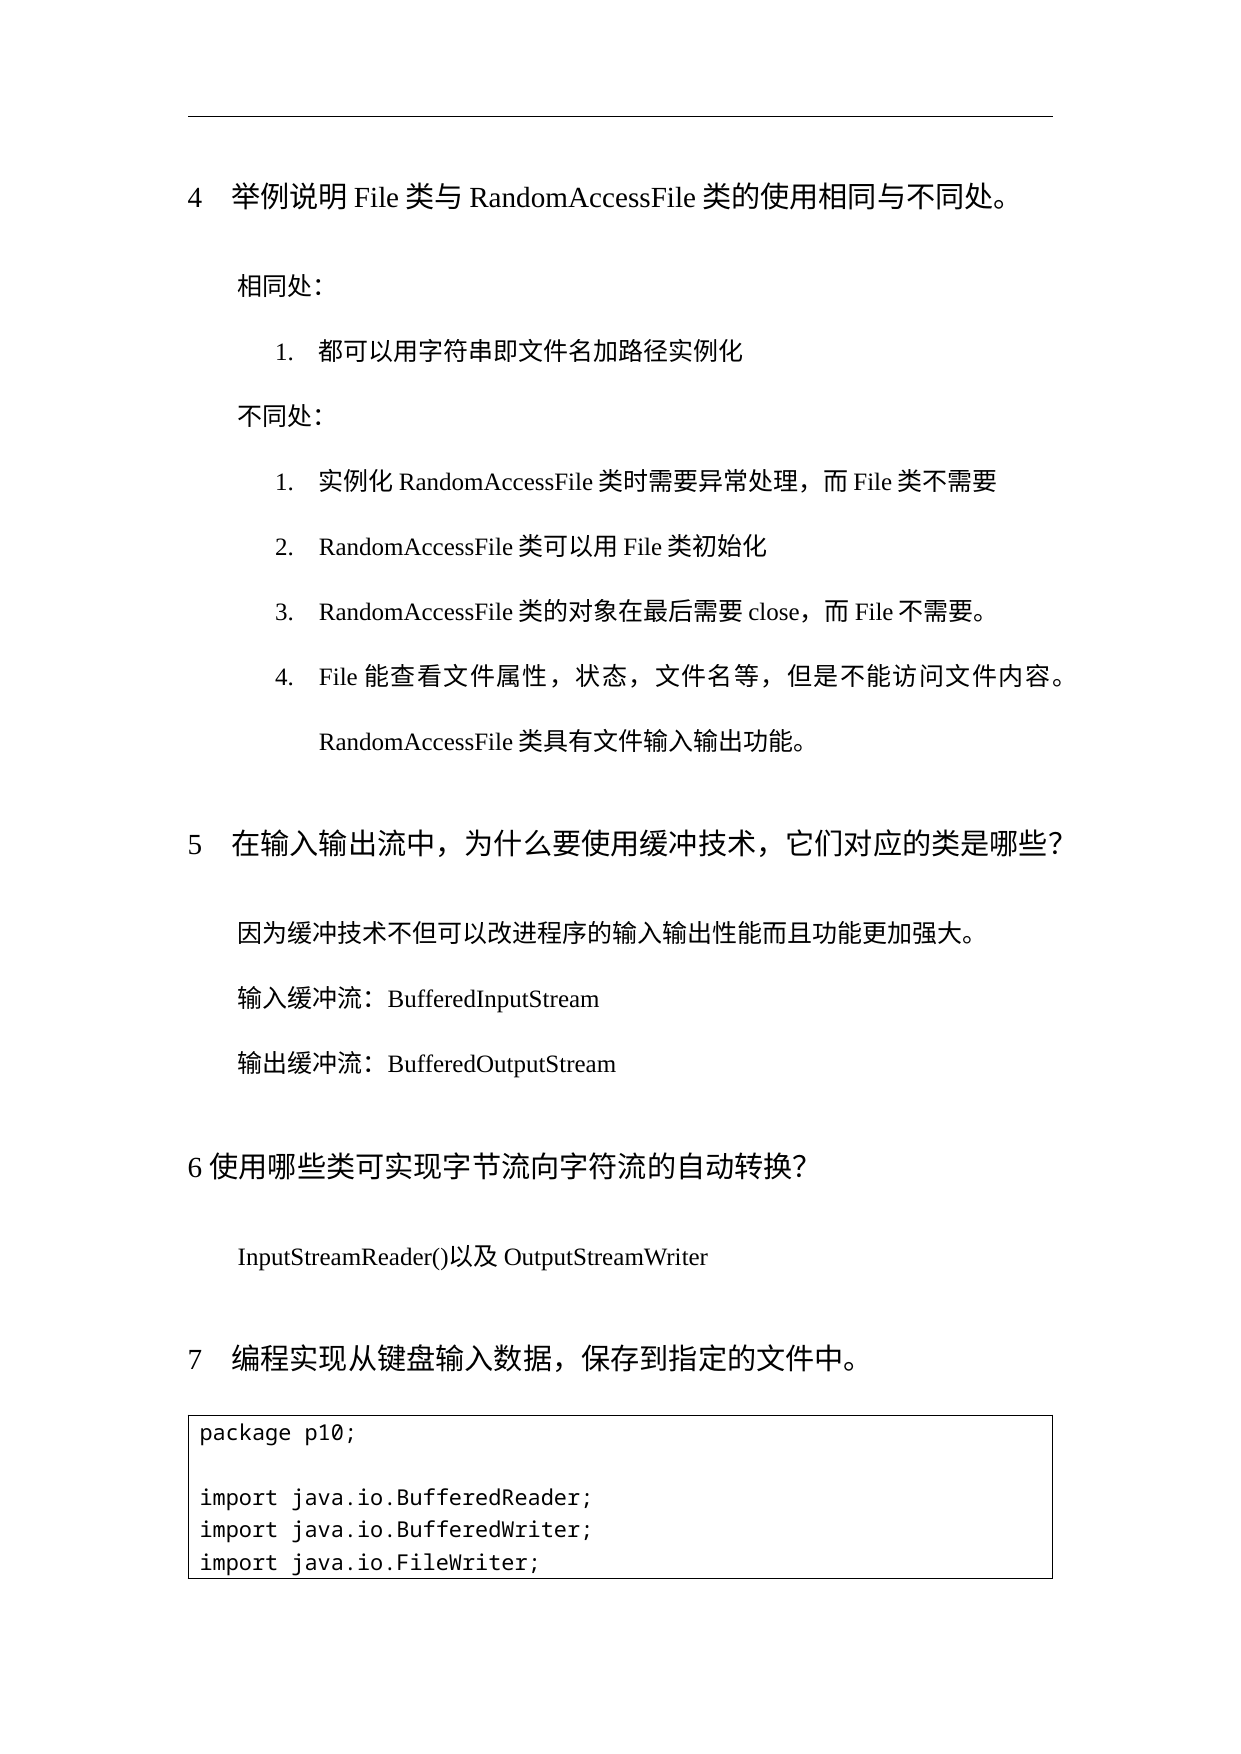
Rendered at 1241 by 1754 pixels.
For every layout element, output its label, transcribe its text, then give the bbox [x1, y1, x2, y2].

text 6 使用哪些类可实现字节流向字符流的自动转换？ [187, 1132, 1053, 1197]
text 输入缓冲流：BufferedInputStream [187, 964, 1053, 1029]
list File能查看文件属性，状态，文件名等，但是不能访问文件内容。RandomAccessFile类具有文件输入输出功能。 [275, 642, 1053, 772]
text 5 在输入输出流中，为什么要使用缓冲技术，它们对应的类是哪些？ [187, 809, 1053, 874]
list RandomAccessFile类可以用File类初始化 [275, 512, 1053, 577]
list 都可以用字符串即文件名加路径实例化 [275, 317, 1053, 382]
text 输出缓冲流：BufferedOutputStream [187, 1029, 1053, 1094]
list 实例化RandomAccessFile类时需要异常处理，而File类不需要 [275, 447, 1053, 512]
text 4 举例说明File类与RandomAccessFile类的使用相同与不同处。 [187, 162, 1053, 227]
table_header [189, 1416, 1052, 1578]
text 不同处： [187, 382, 1053, 447]
text InputStreamReader()以及OutputStreamWriter [187, 1222, 1053, 1287]
text 7 编程实现从键盘输入数据，保存到指定的文件中。 [187, 1324, 1053, 1389]
text 相同处： [187, 252, 1053, 317]
text 因为缓冲技术不但可以改进程序的输入输出性能而且功能更加强大。 [187, 899, 1053, 964]
list RandomAccessFile类的对象在最后需要close，而File不需要。 [275, 577, 1053, 642]
